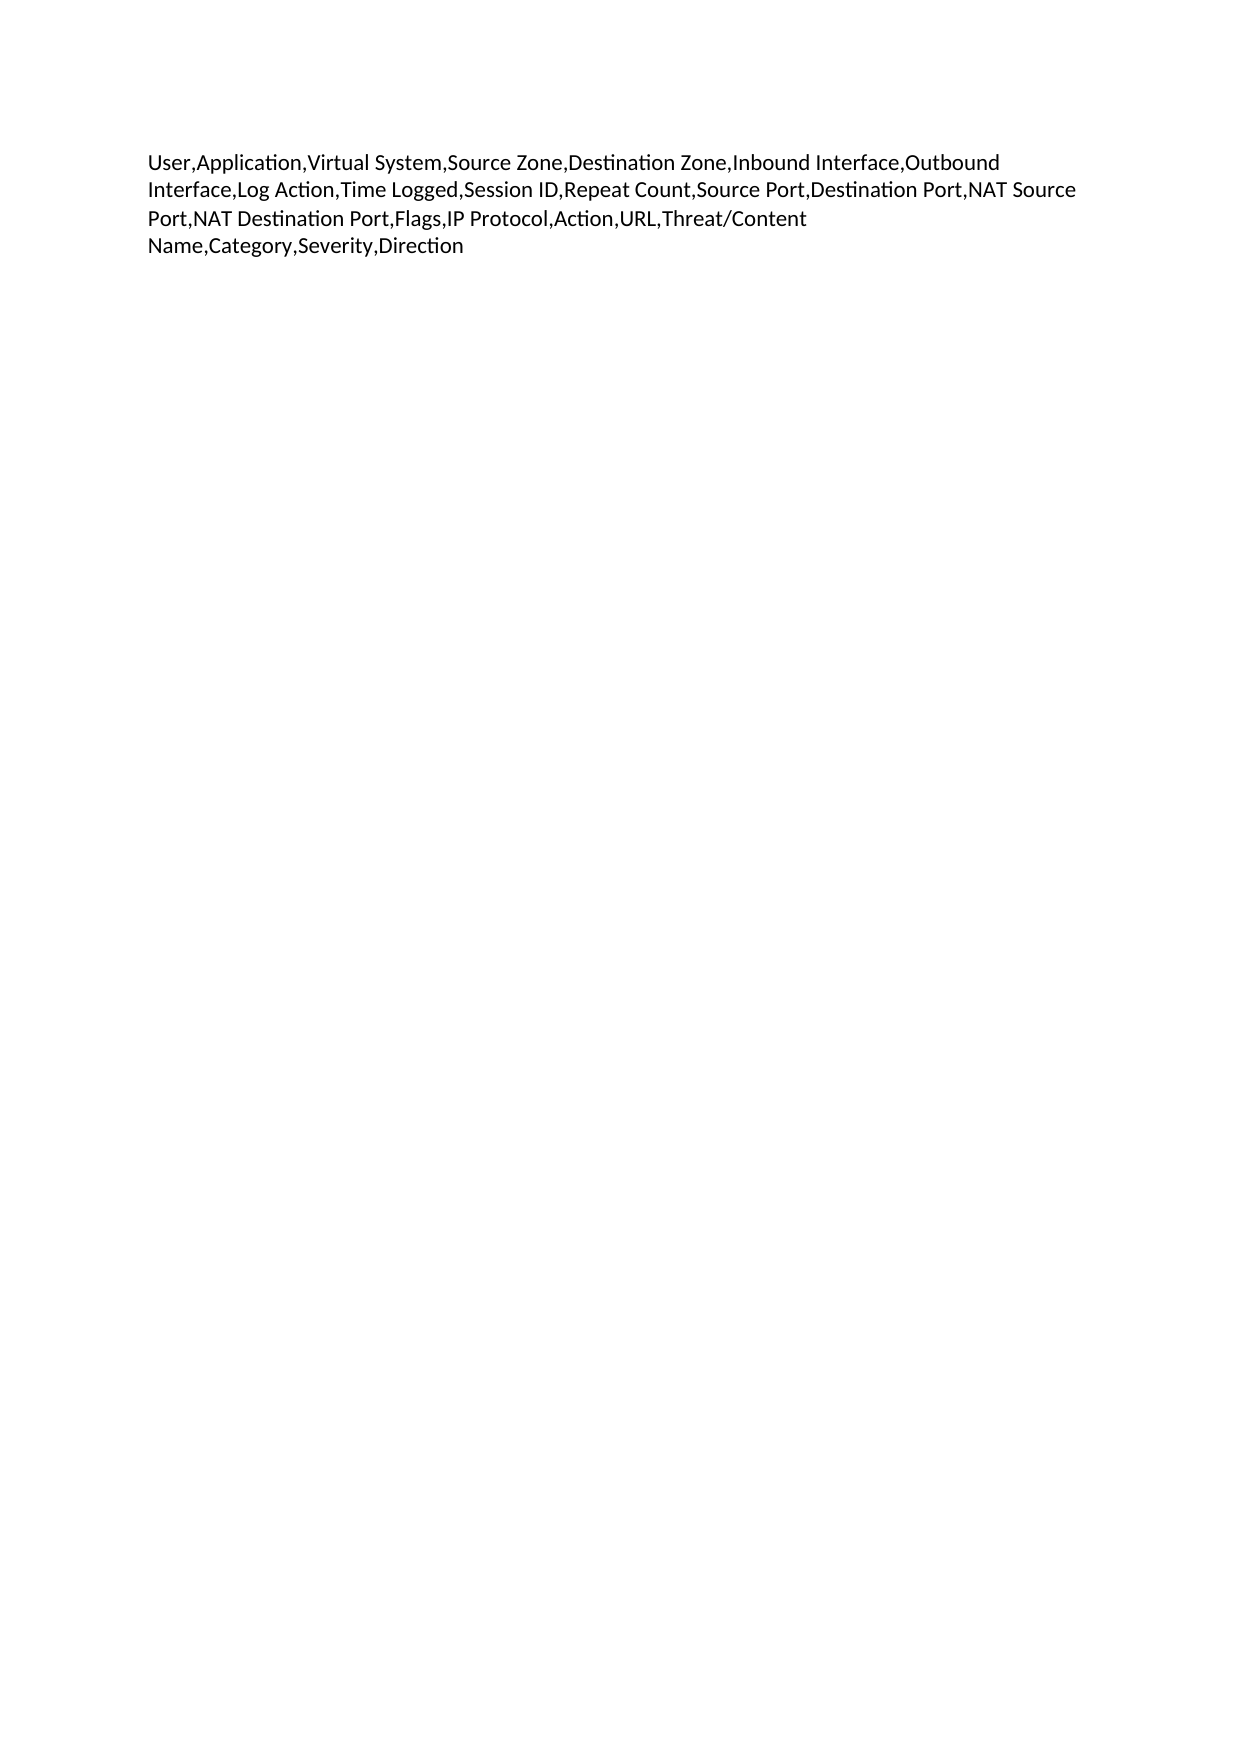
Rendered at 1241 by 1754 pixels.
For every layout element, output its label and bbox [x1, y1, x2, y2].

text [148, 148, 1093, 260]
